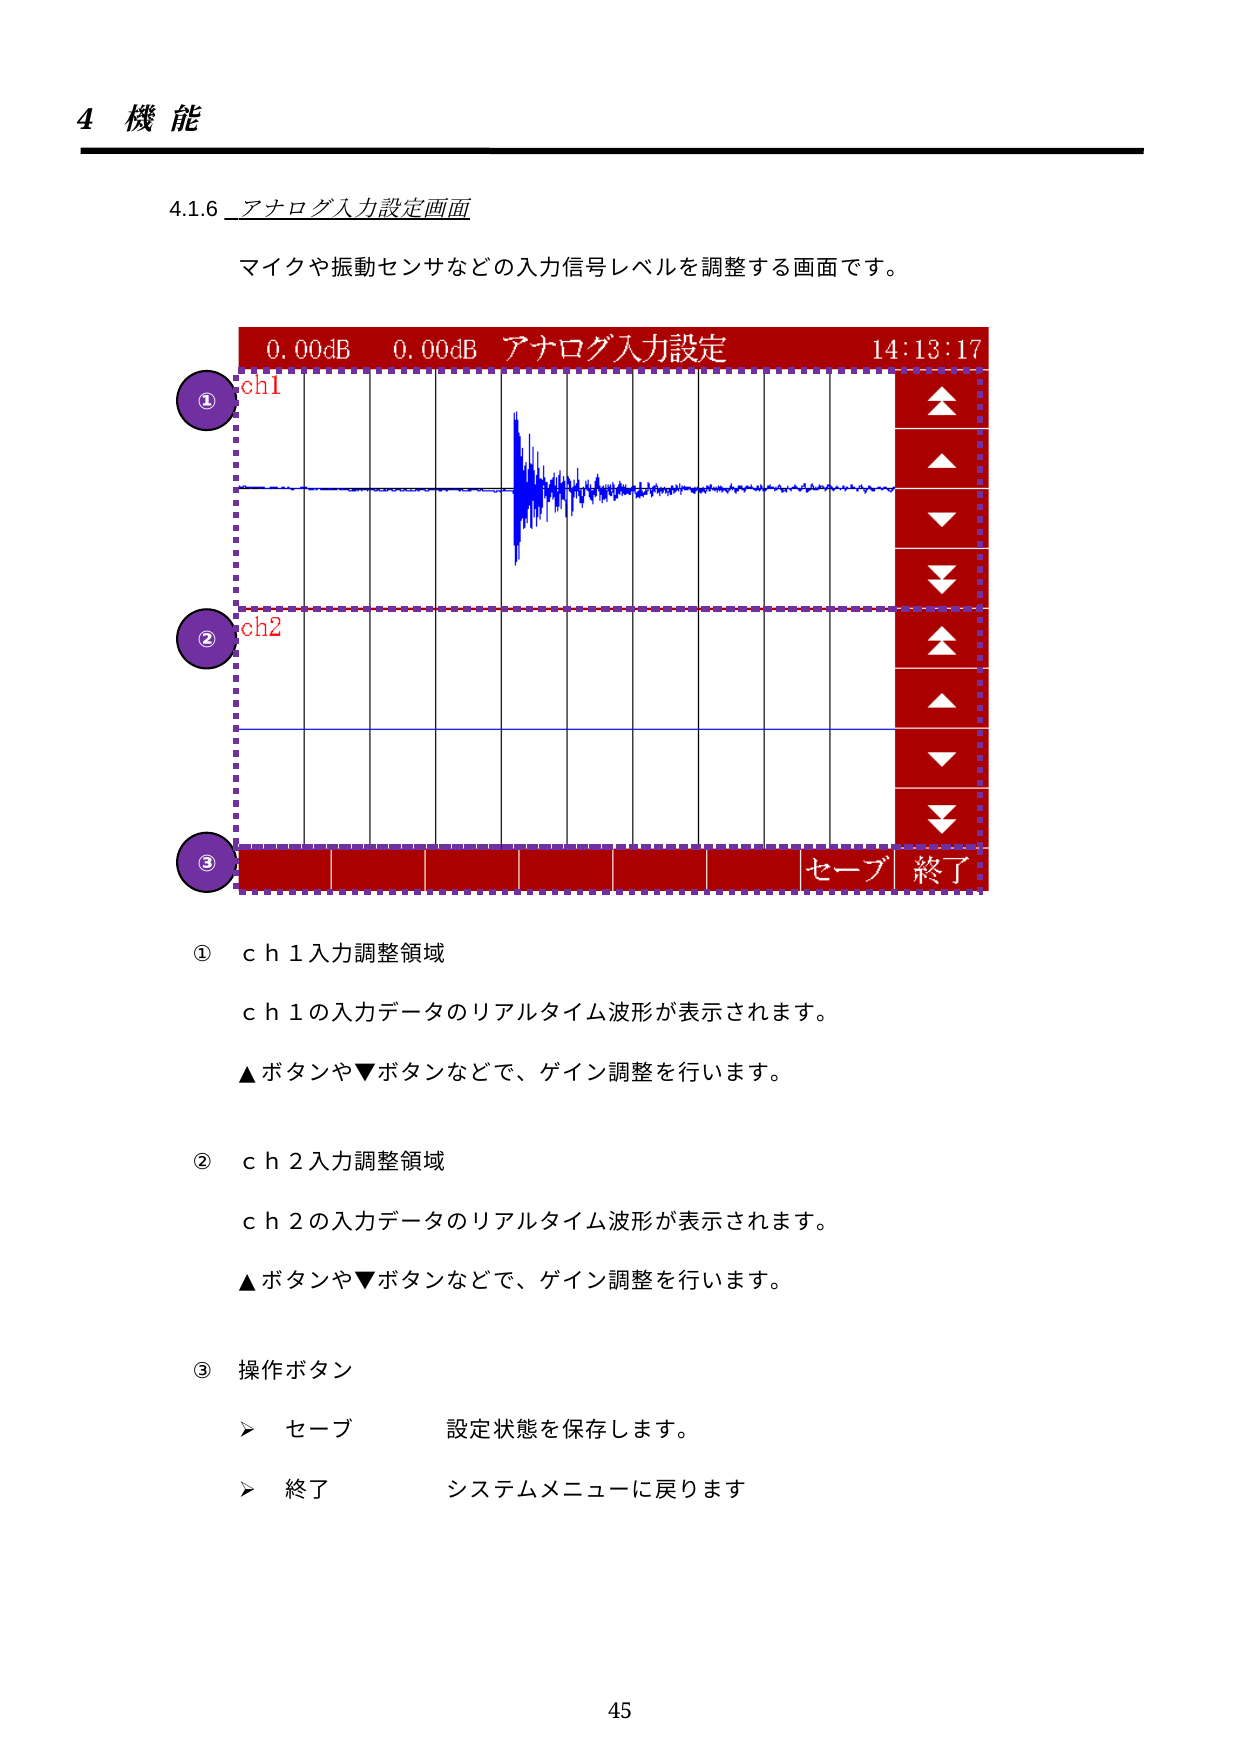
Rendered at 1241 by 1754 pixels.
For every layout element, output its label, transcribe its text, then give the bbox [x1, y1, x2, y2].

list ｃｈ２の入力データのリアルタイム波形が表示されます。 [236, 1190, 1163, 1249]
list 終了 システムメニューに戻ります [236, 1458, 1163, 1517]
list 操作ボタン [192, 1339, 1163, 1398]
list セーブ 設定状態を保存します。 [236, 1398, 1163, 1458]
text 4 機能 [77, 87, 1163, 147]
list ｃｈ２入力調整領域 [192, 1130, 1163, 1190]
list ▲ボタンや▼ボタンなどで、ゲイン調整を行います。 [236, 1249, 1163, 1309]
picture [238, 327, 989, 891]
text マイクや振動センサなどの入力信号レベルを調整する画面です。 [77, 236, 1163, 296]
list ▲ボタンや▼ボタンなどで、ゲイン調整を行います。 [236, 1041, 1163, 1100]
subtitle アナログ入力設定画面 [165, 177, 1163, 236]
list ｃｈ１入力調整領域 [192, 922, 1163, 981]
list ｃｈ１の入力データのリアルタイム波形が表示されます。 [236, 981, 1163, 1041]
